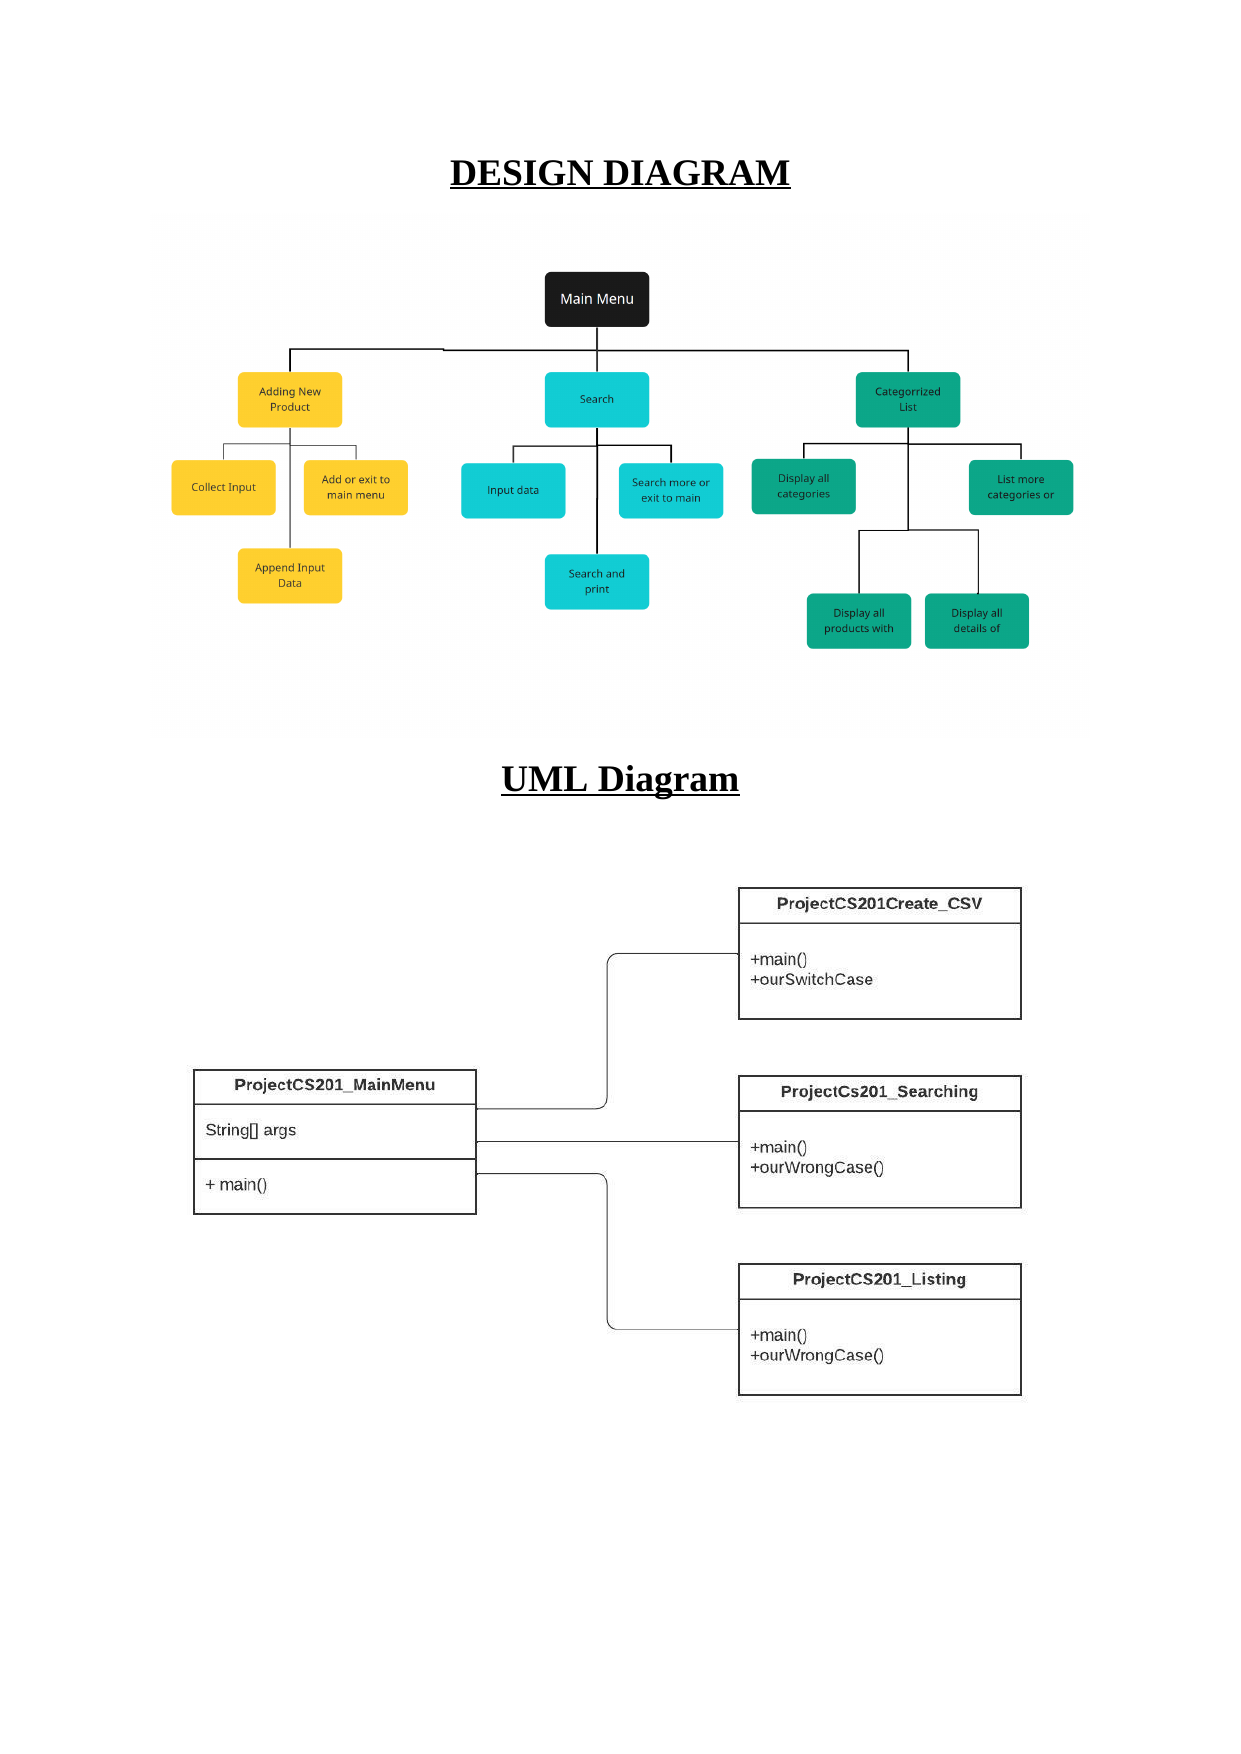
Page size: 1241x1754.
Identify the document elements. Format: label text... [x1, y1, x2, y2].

text DESIGN DIAGRAM [150, 150, 1090, 193]
picture [150, 213, 1091, 738]
picture [157, 802, 1084, 1555]
